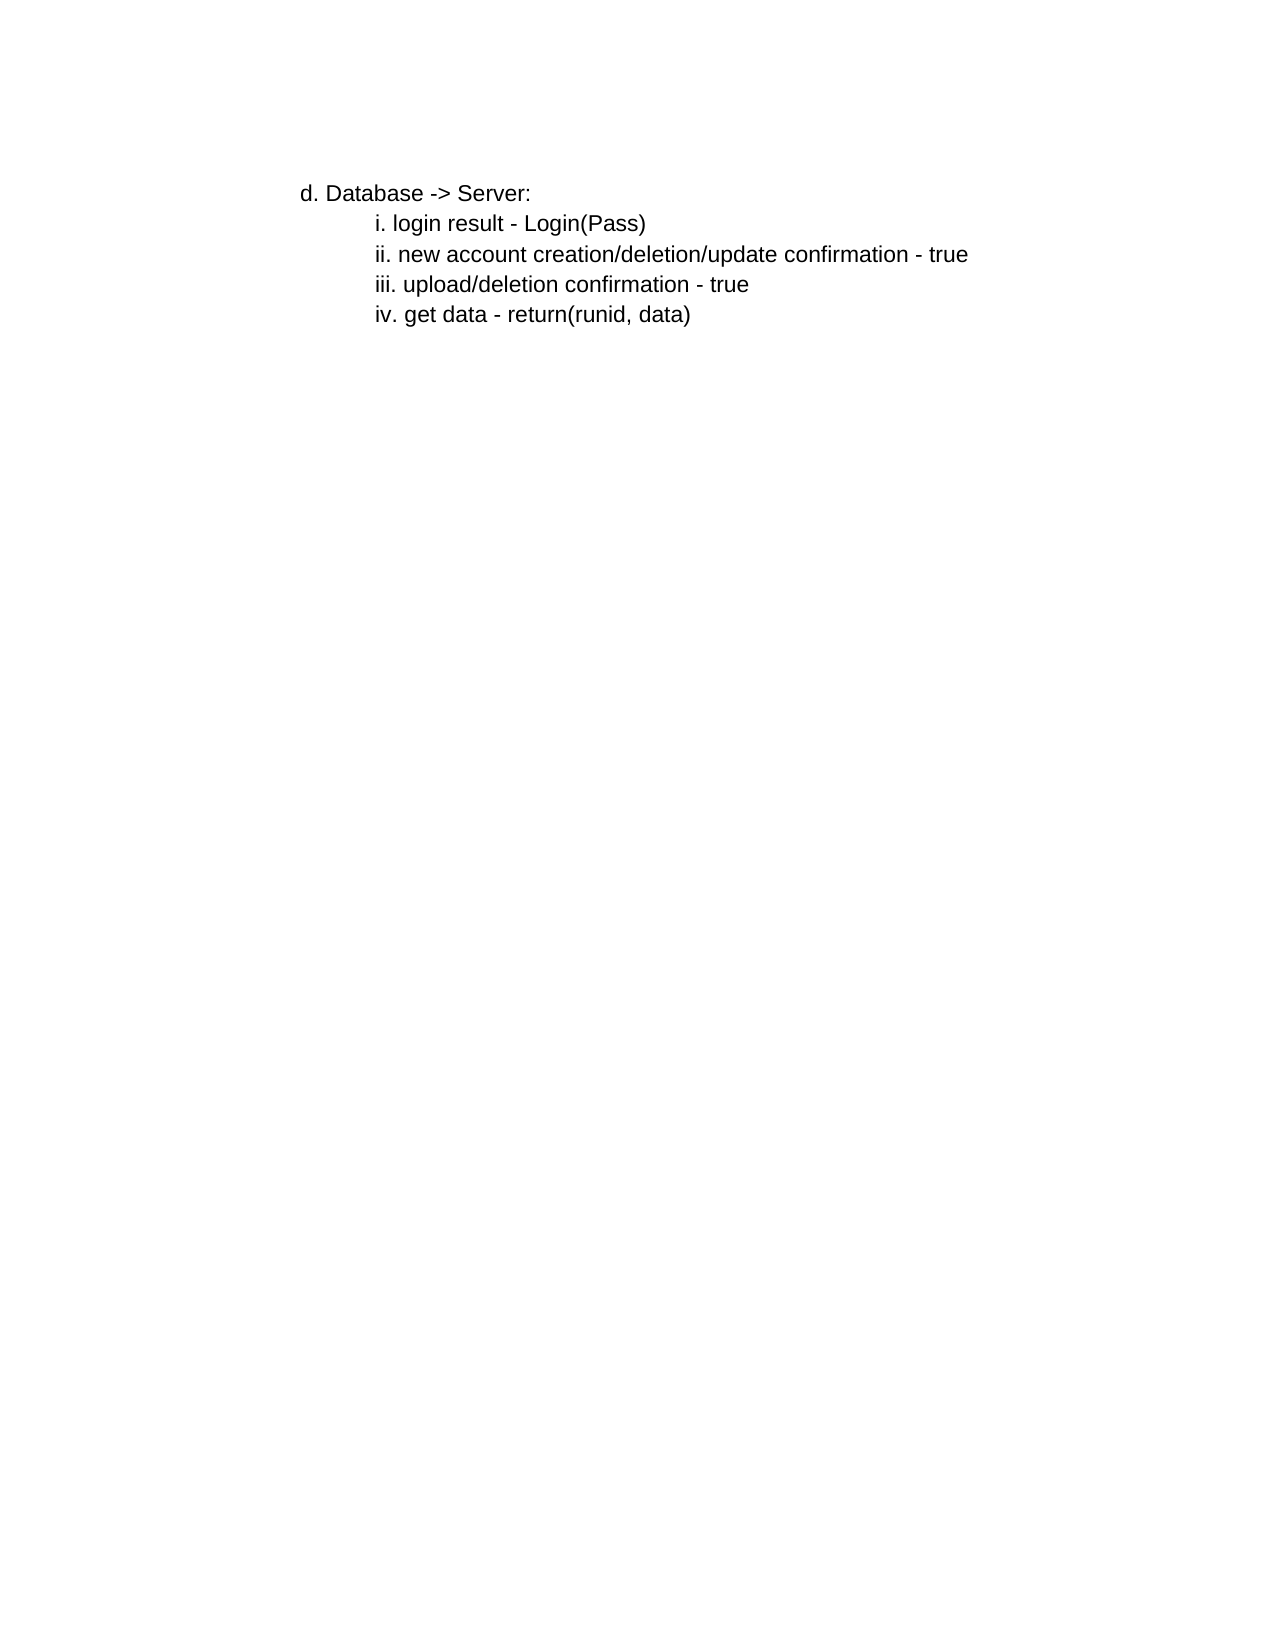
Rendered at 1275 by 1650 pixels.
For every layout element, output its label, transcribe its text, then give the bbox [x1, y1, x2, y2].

text iv. get data - return(runid, data) [150, 301, 1125, 327]
text ii. new account creation/deletion/update confirmation - true [150, 241, 1125, 267]
text i. login result - Login(Pass) [150, 210, 1125, 237]
text d. Database -> Server: [150, 180, 1125, 207]
text iii. upload/deletion confirmation - true [150, 271, 1125, 297]
